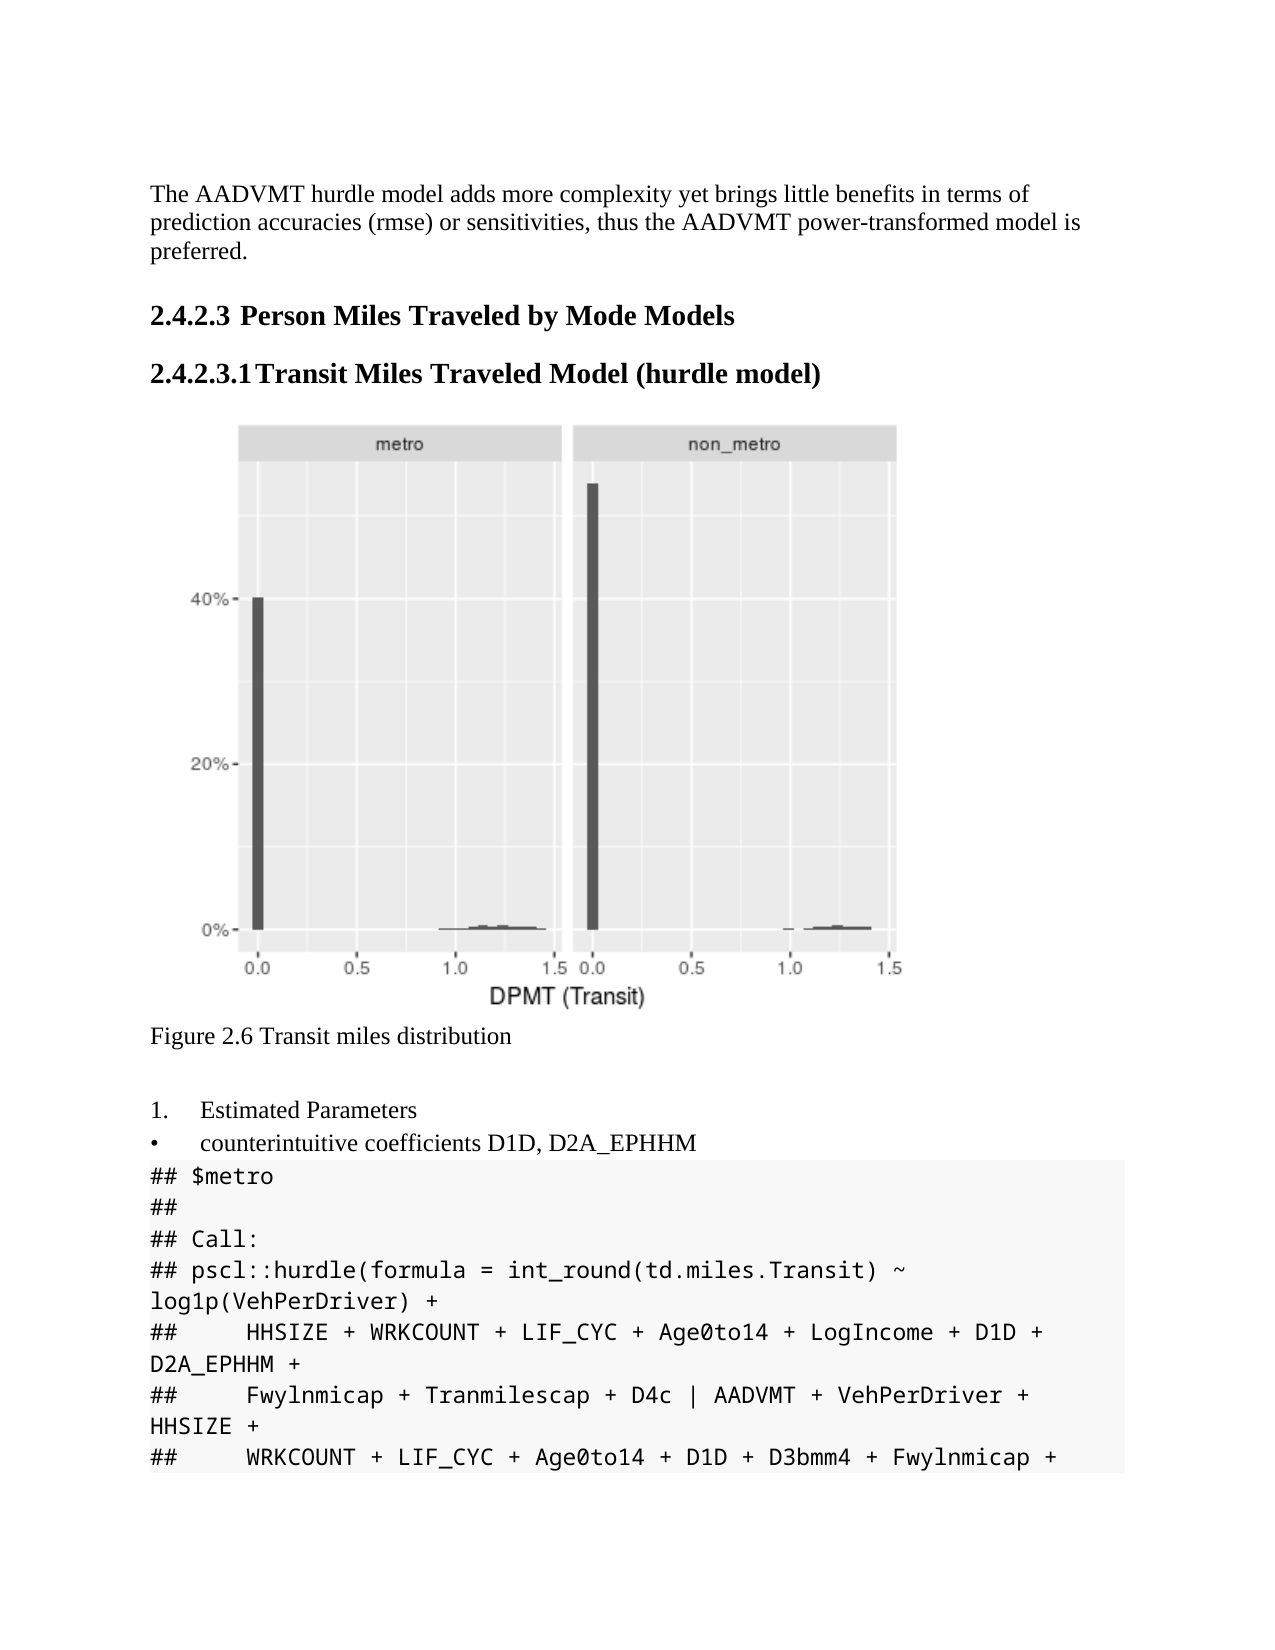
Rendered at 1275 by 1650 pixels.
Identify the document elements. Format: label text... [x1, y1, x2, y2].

subtitle Person Miles Traveled by Mode Models [150, 298, 1125, 331]
list Estimated Parameters [150, 1095, 1125, 1124]
picture [150, 415, 908, 1022]
list counterintuitive coefficients D1D, D2A_EPHHM [150, 1128, 1125, 1156]
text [150, 1160, 1125, 1473]
text The AADVMT hurdle model adds more complexity yet brings little benefits in terms of prediction accuracies (rmse) or sensitivities, thus the AADVMT power-transformed model is preferred. [150, 179, 1125, 265]
subtitle Transit Miles Traveled Model (hurdle model) [150, 356, 1125, 390]
